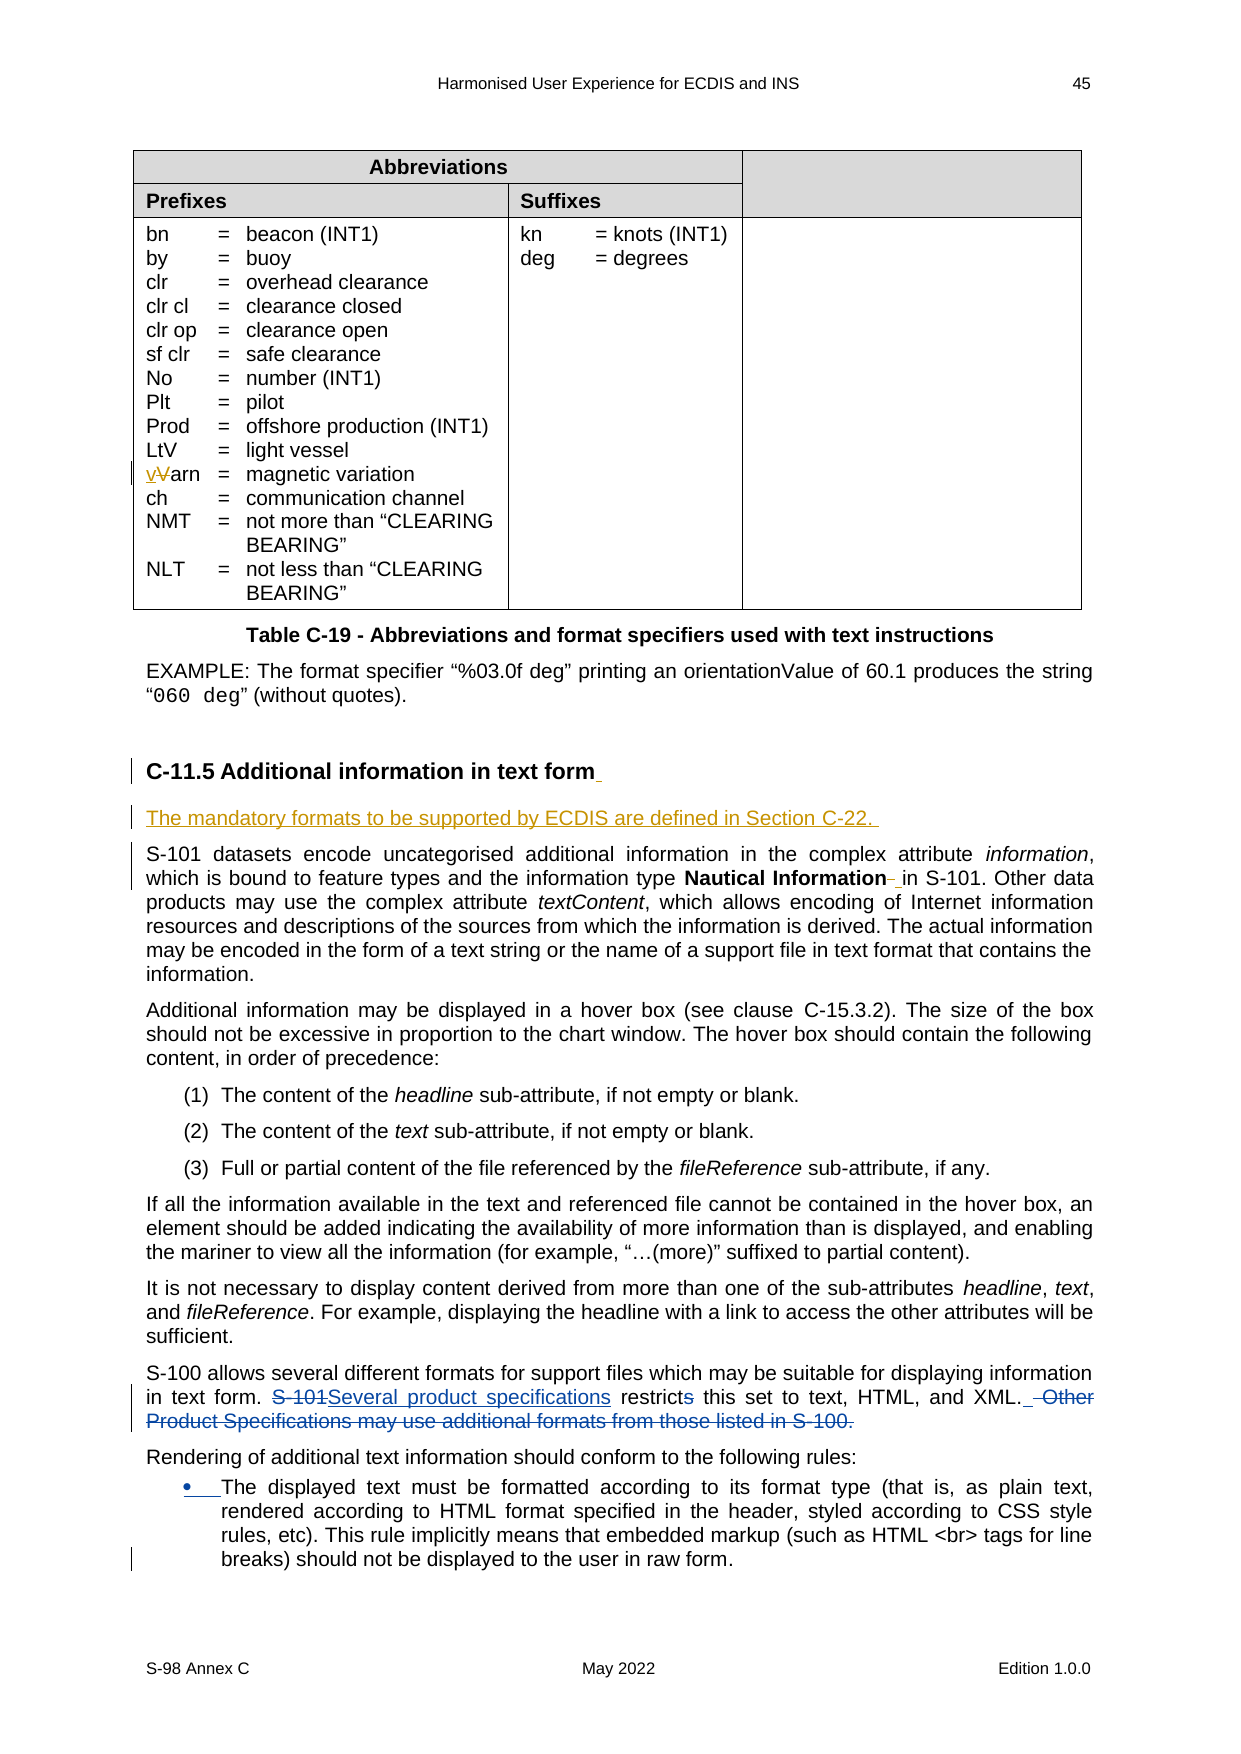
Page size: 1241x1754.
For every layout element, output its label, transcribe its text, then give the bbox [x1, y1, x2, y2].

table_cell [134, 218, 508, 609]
text It is not necessary to display content derived from more than one of the sub-attributes headline, text, and fileReference. For example, displaying the headline with a link to access the other attributes will be sufficient. [146, 1276, 1094, 1348]
text EXAMPLE: The format specifier “%03.0f deg” printing an orientationValue of 60.1 produces the string “060 deg” (without quotes). [146, 659, 1094, 709]
subtitle Additional information in text form [146, 758, 1094, 784]
text S-101 datasets encode uncategorised additional information in the complex attribute information, which is bound to feature types and the information type Nautical Informationin S-101. Other data products may use the complex attribute textContent, which allows encoding of Internet information resources and descriptions of the sources from which the information is derived. The actual information may be encoded in the form of a text string or the name of a support file in text format that contains the information. [146, 842, 1094, 986]
list The content of the text sub-attribute, if not empty or blank. [183, 1119, 1094, 1143]
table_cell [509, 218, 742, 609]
list Full or partial content of the file referenced by the fileReference sub-attribute, if any. [183, 1155, 1094, 1179]
text S-100 allows several different formats for support files which may be suitable for displaying information in text form. restrict this set to text, HTML, and XML. [146, 1361, 1094, 1432]
text Rendering of additional text information should conform to the following rules: [146, 1445, 1094, 1469]
text Additional information may be displayed in a hover box (see clause C-15.2.3). The size of the box should not be excessive in proportion to the chart window. The hover box should contain the following content, in order of precedence: [146, 998, 1094, 1070]
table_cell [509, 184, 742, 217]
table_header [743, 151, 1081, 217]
text If all the information available in the text and referenced file cannot be contained in the hover box, an element should be added indicating the availability of more information than is displayed, and enabling the mariner to view all the information (for example, “…(more)” suffixed to partial content). [146, 1192, 1094, 1264]
list The displayed text must be formatted according to its format type (that is, as plain text, rendered according to HTML format specified in the header, styled according to CSS style rules, etc). This rule implicitly means that embedded markup (such as HTML <br> tags for line breaks) should not be displayed to the user in raw form. [183, 1475, 1094, 1571]
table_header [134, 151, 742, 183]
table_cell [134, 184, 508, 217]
text Table C-19 - Abbreviations and format specifiers used with text instructions [146, 623, 1094, 647]
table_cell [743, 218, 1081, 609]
list The content of the headline sub-attribute, if not empty or blank. [183, 1082, 1094, 1106]
